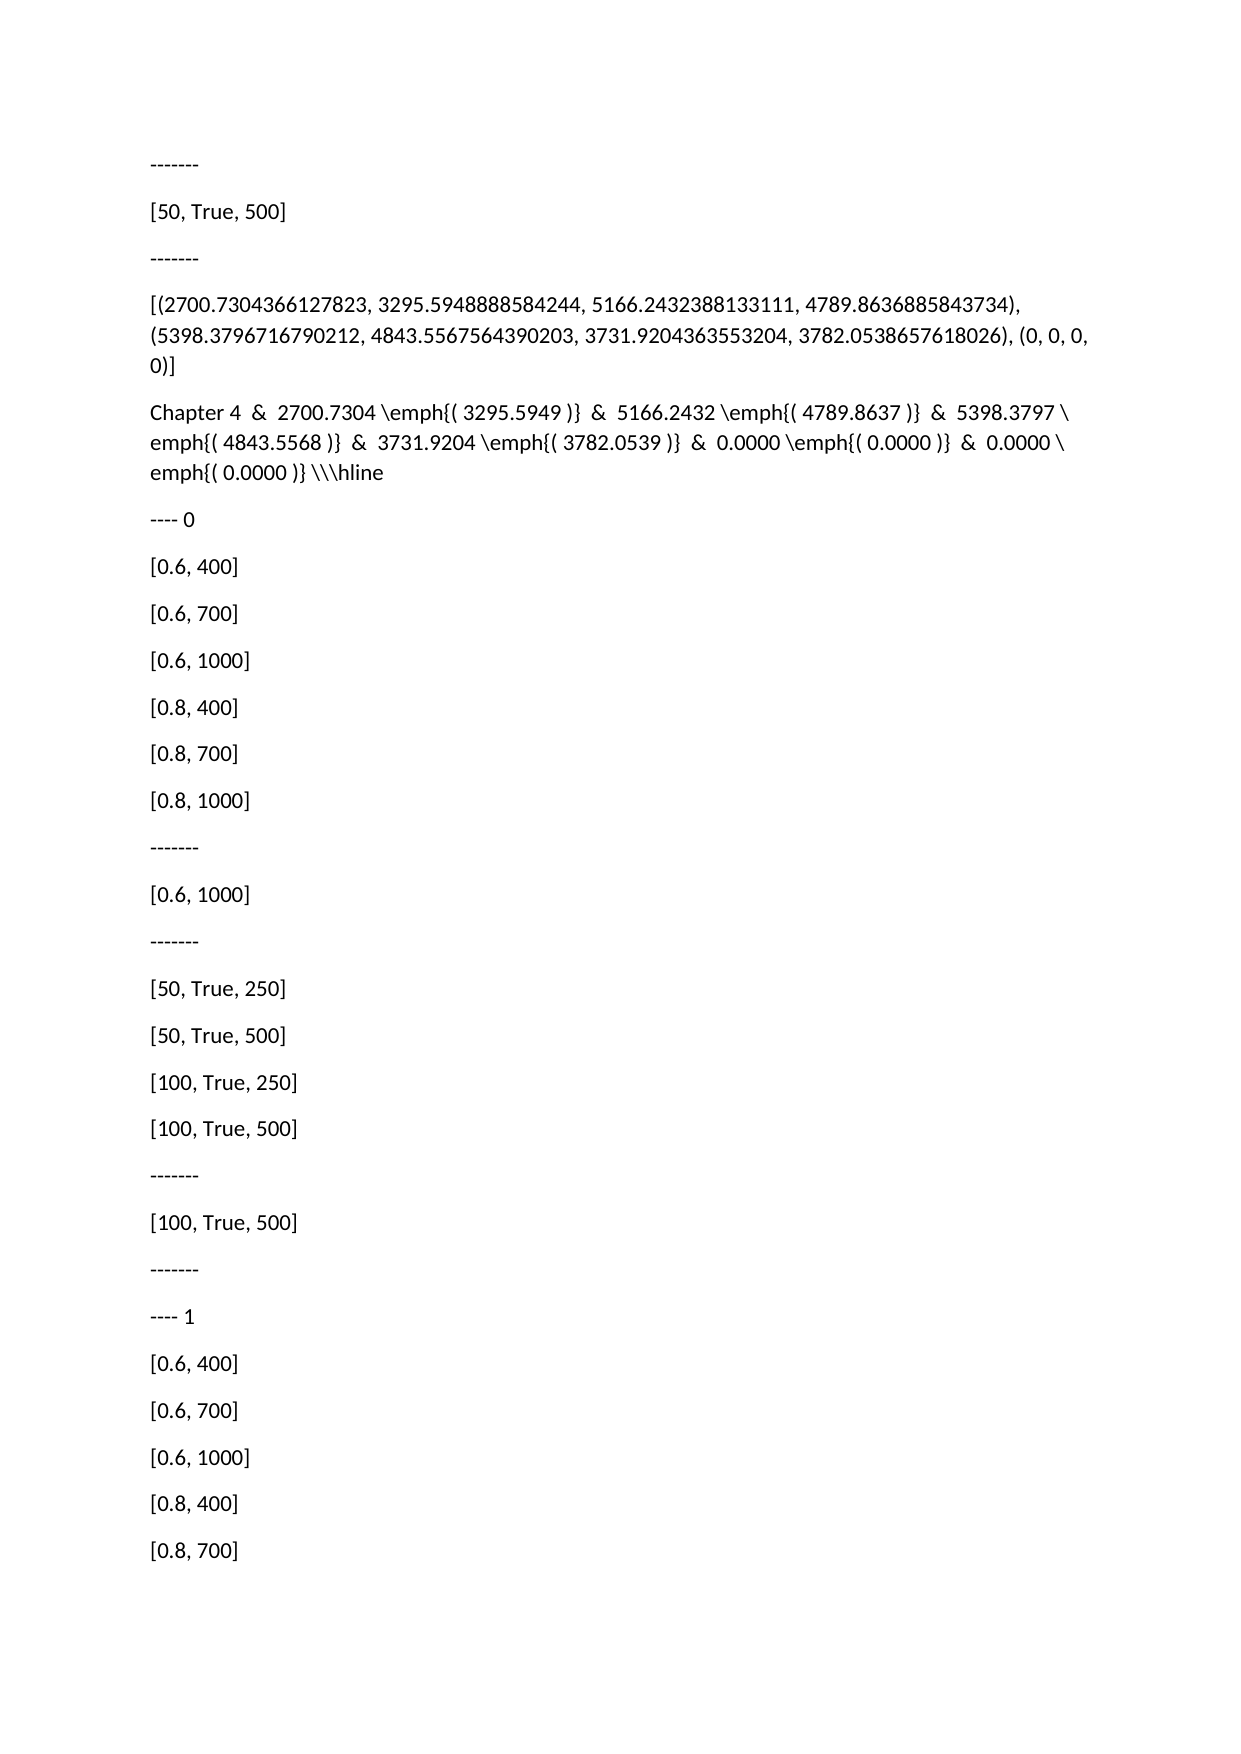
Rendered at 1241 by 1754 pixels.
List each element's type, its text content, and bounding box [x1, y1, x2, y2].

text [0.8, 1000] [150, 786, 1090, 814]
text [(2700.7304366127823, 3295.5948888584244, 5166.2432388133111, 4789.8636885843734), (5398.3796716790212, 4843.5567564390203, 3731.9204363553204, 3782.0538657618026), (0, 0, 0, 0)] [150, 291, 1090, 379]
text [0.6, 400] [150, 552, 1090, 580]
text ------- [150, 1161, 1090, 1189]
text [0.8, 700] [150, 739, 1090, 768]
text [0.6, 1000] [150, 880, 1090, 908]
text ---- 0 [150, 505, 1090, 533]
text ---- 1 [150, 1302, 1090, 1330]
text ------- [150, 1255, 1090, 1283]
text ------- [150, 927, 1090, 955]
text Chapter 4 & 2700.7304 \emph{( 3295.5949 )} & 5166.2432 \emph{( 4789.8637 )} & 5398.3797 \emph{( 4843.5568 )} & 3731.9204 \emph{( 3782.0539 )} & 0.0000 \emph{( 0.0000 )} & 0.0000 \emph{( 0.0000 )} \\\hline [150, 398, 1090, 486]
text [50, True, 500] [150, 197, 1090, 225]
text [100, True, 500] [150, 1114, 1090, 1143]
text ------- [150, 244, 1090, 272]
text [0.6, 700] [150, 599, 1090, 627]
text [50, True, 500] [150, 1021, 1090, 1049]
text [0.8, 400] [150, 1489, 1090, 1518]
text [0.8, 400] [150, 693, 1090, 721]
text [0.6, 700] [150, 1396, 1090, 1424]
text [0.8, 700] [150, 1536, 1090, 1564]
text [0.6, 1000] [150, 1443, 1090, 1471]
text [50, True, 250] [150, 974, 1090, 1002]
text [100, True, 250] [150, 1068, 1090, 1096]
text ------- [150, 833, 1090, 861]
text [100, True, 500] [150, 1208, 1090, 1236]
text ------- [150, 150, 1090, 178]
text [0.6, 1000] [150, 646, 1090, 674]
text [0.6, 400] [150, 1349, 1090, 1377]
